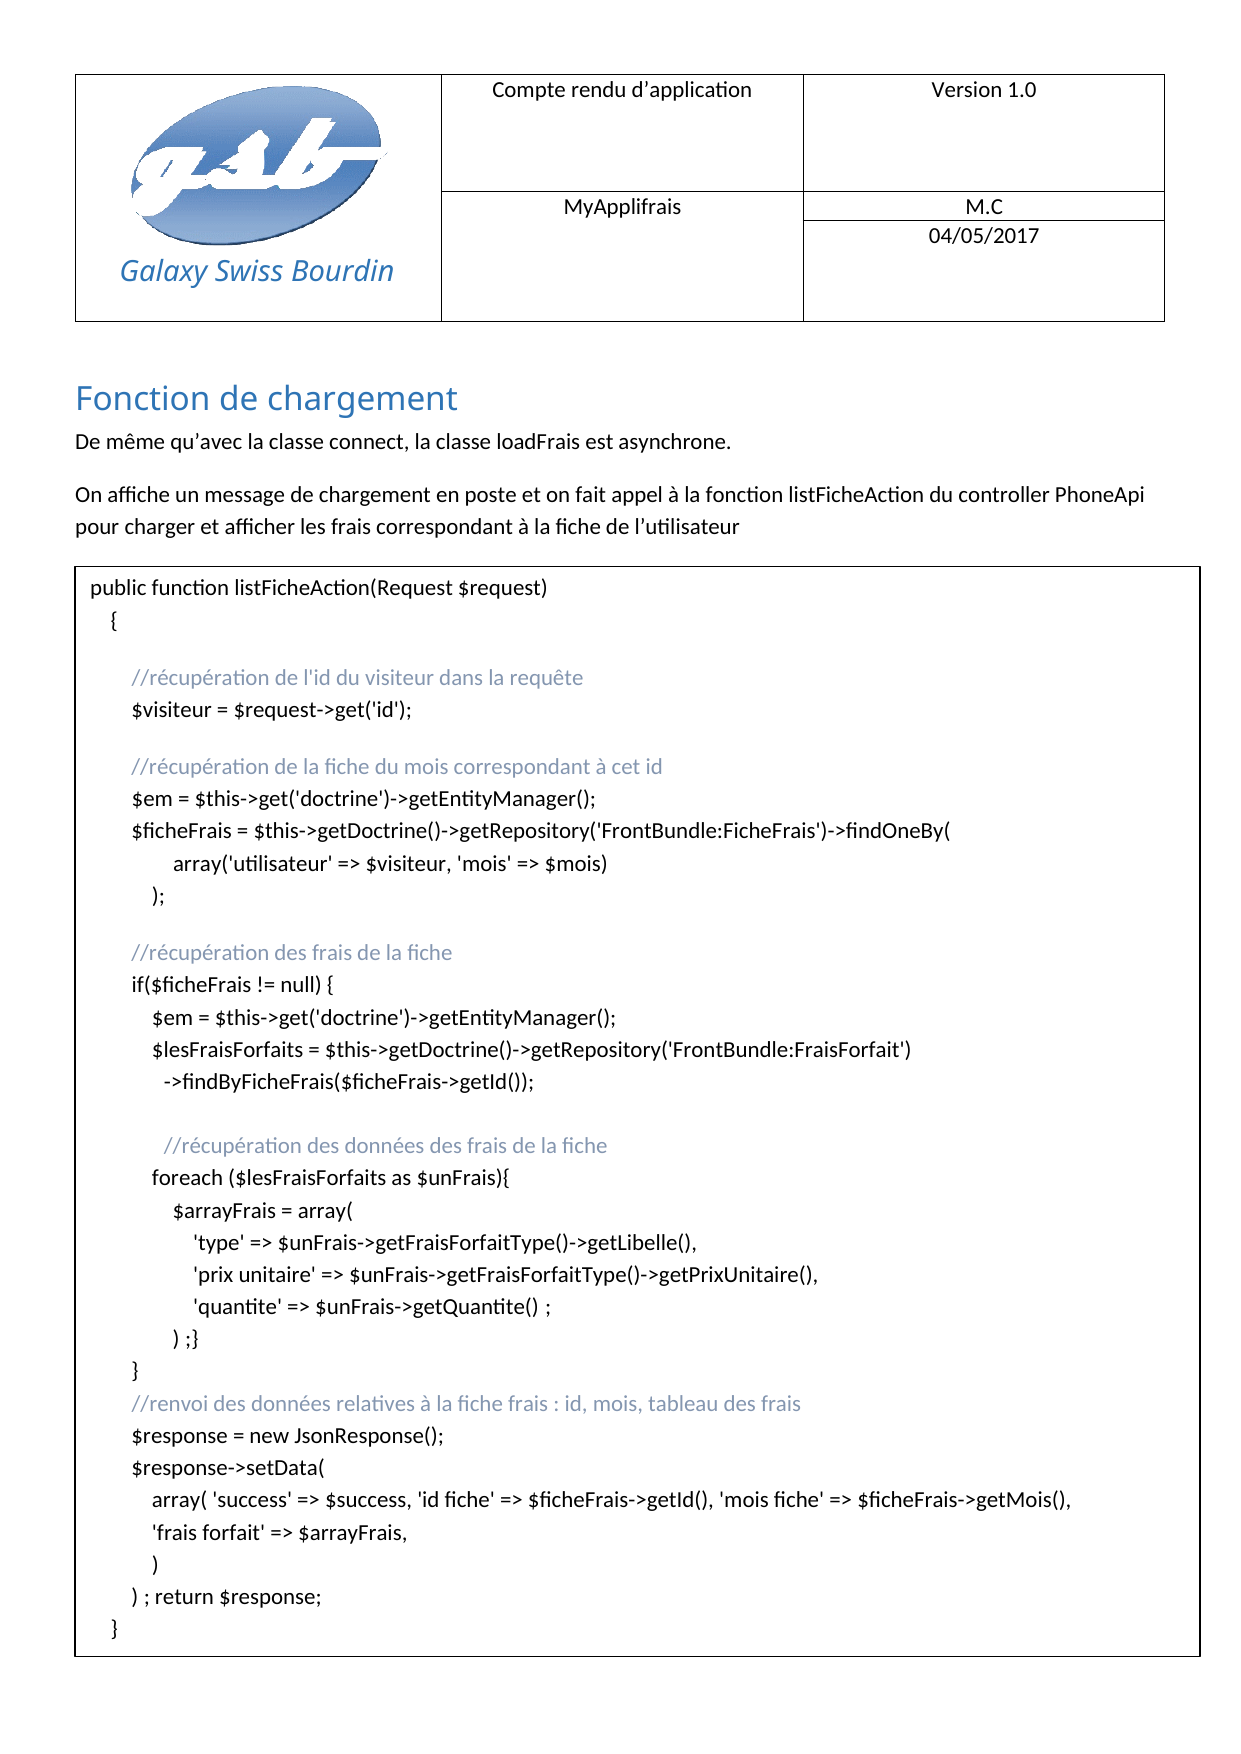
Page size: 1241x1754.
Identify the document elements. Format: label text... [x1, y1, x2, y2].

text On affiche un message de chargement en poste et on fait appel à la fonction listFicheAction du controller PhoneApi pour charger et afficher les frais correspondant à la fiche de l’utilisateur [75, 480, 1165, 540]
subtitle Fonction de chargement [75, 375, 1165, 420]
text De même qu’avec la classe connect, la classe loadFrais est asynchrone. [75, 427, 1165, 455]
picture [121, 74, 396, 250]
